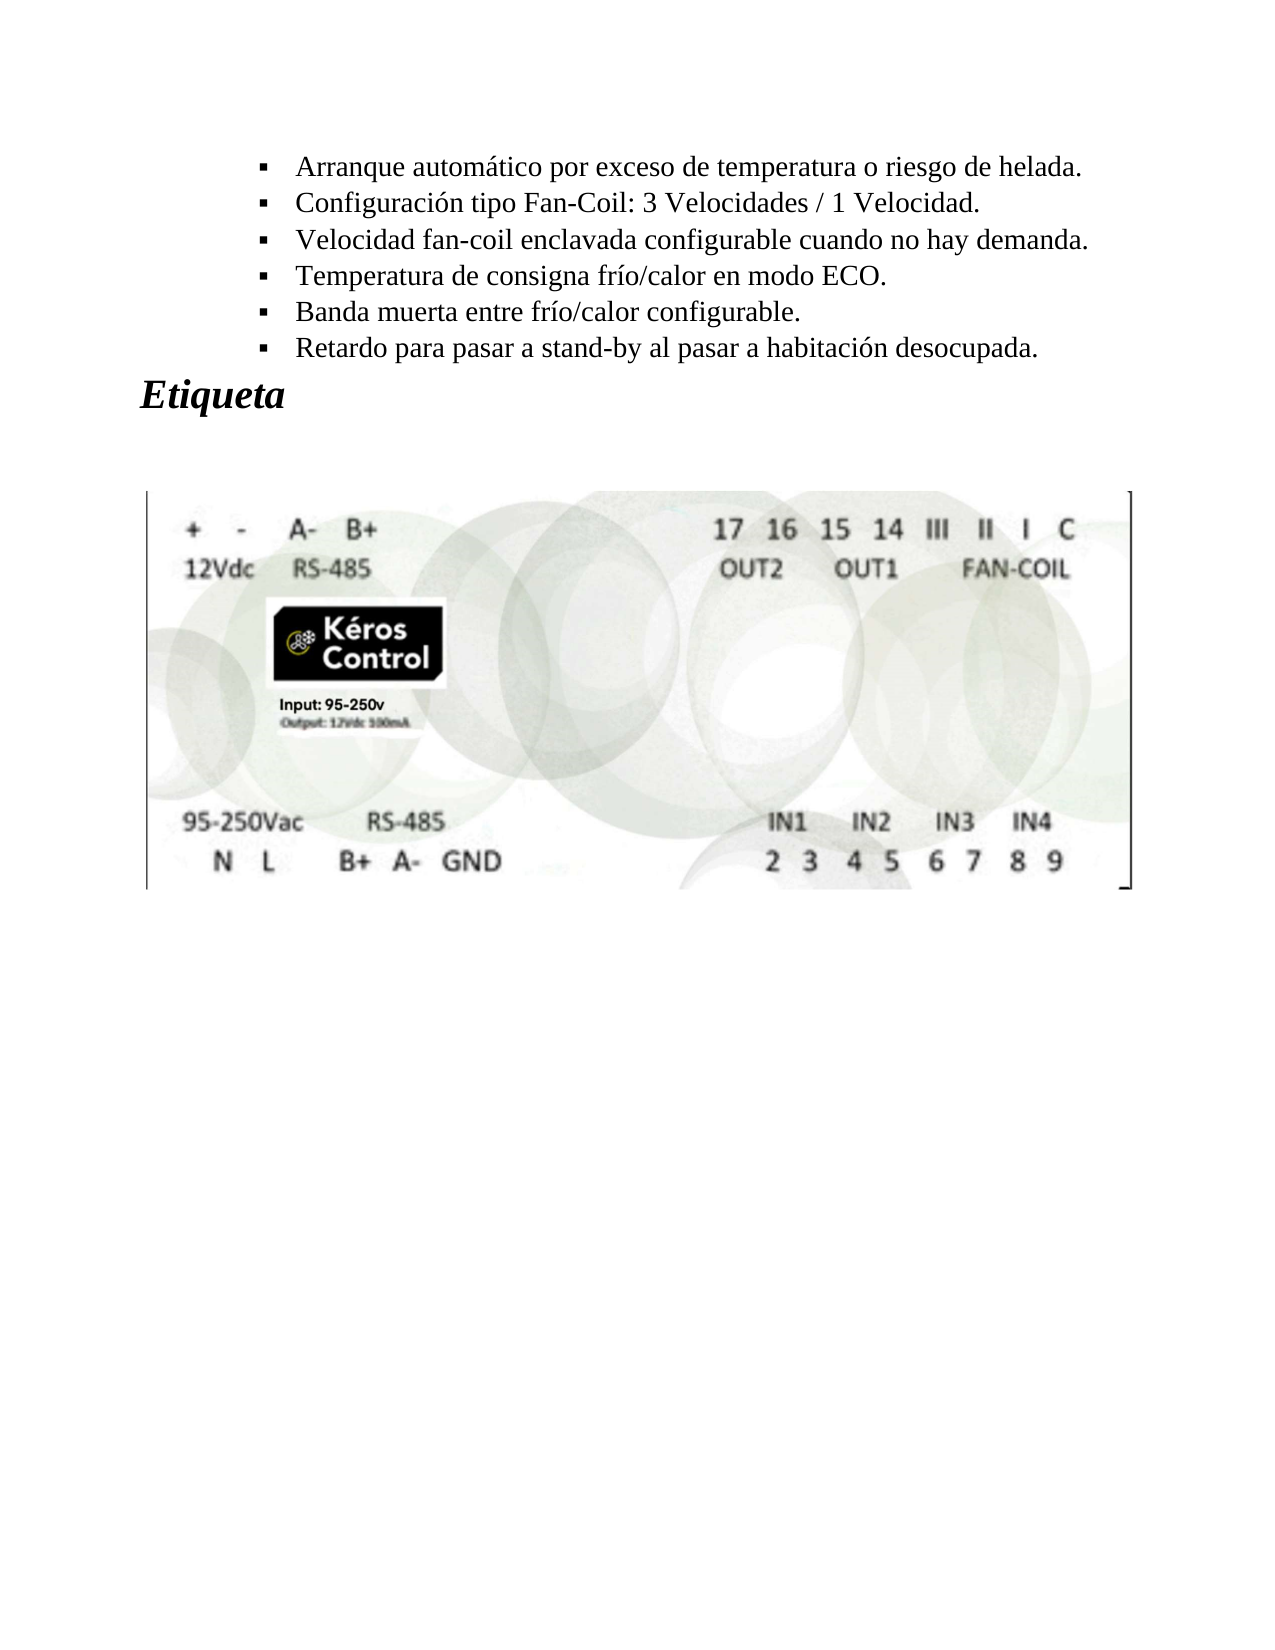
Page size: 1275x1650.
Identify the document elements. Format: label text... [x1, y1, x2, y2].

text Etiqueta [139, 369, 1132, 417]
list Velocidad fan-coil enclavada configurable cuando no hay demanda. [258, 222, 1132, 255]
list Banda muerta entre frío/calor configurable. [258, 294, 1132, 328]
list Temperatura de consigna frío/calor en modo ECO. [258, 258, 1132, 291]
list Arranque automático por exceso de temperatura o riesgo de helada. [258, 149, 1132, 183]
picture [145, 490, 1133, 890]
list Configuración tipo Fan-Coil: 3 Velocidades / 1 Velocidad. [258, 186, 1132, 219]
list Retardo para pasar a stand-by al pasar a habitación desocupada. [258, 330, 1132, 364]
